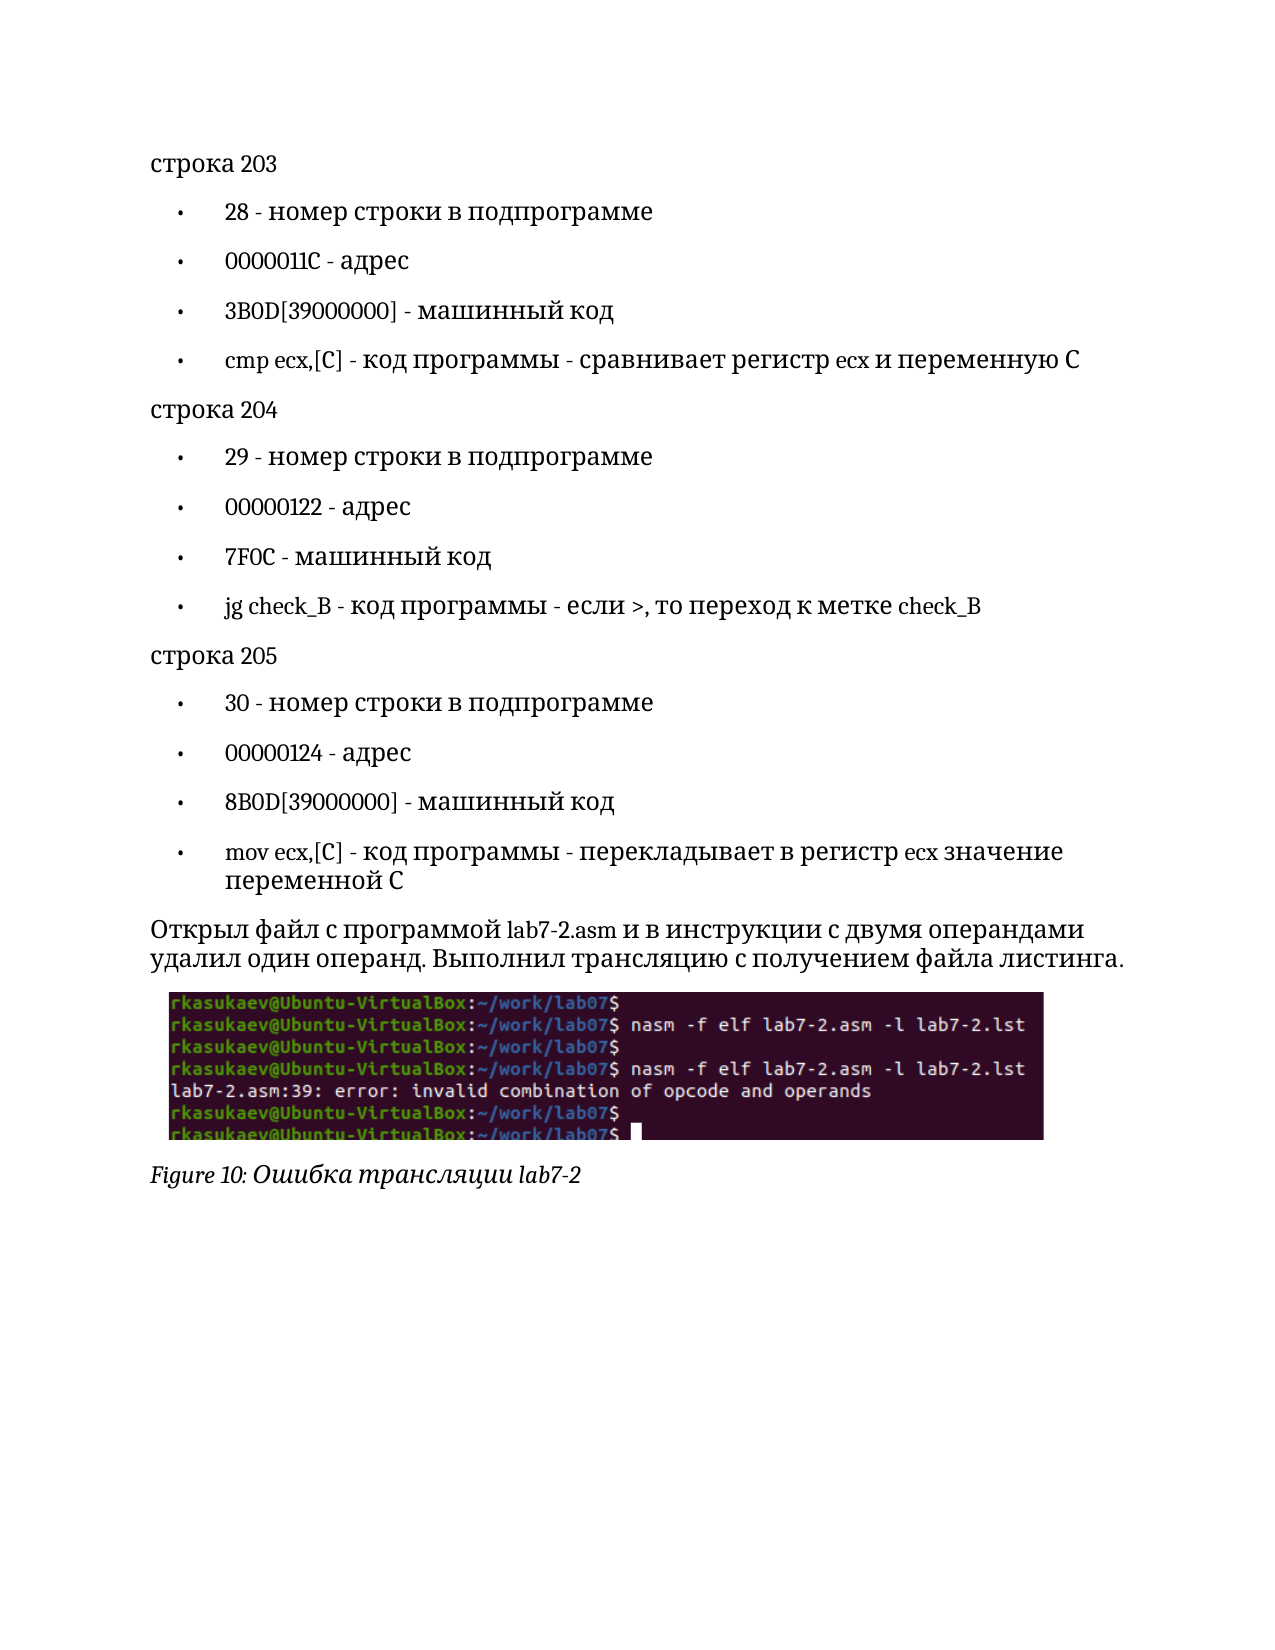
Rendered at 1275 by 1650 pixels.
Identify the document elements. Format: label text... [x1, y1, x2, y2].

list 00000122 - адрес [175, 493, 1125, 522]
text Открыл файл с программой lab7-2.asm и в инструкции с двумя операндами удалил один операнд. Выполнил трансляцию с получением файла листинга. [150, 916, 1125, 974]
list 0000011C - адрес [175, 247, 1125, 276]
list 29 - номер строки в подпрограмме [175, 443, 1125, 472]
list 00000124 - адрес [175, 739, 1125, 767]
list jg check_B - код программы - если >, то переход к метке check_B [175, 592, 1125, 621]
picture [168, 992, 1044, 1140]
list 7F0C - машинный код [175, 542, 1125, 571]
list 28 - номер строки в подпрограмме [175, 197, 1125, 226]
list 8B0D[39000000] - машинный код [175, 788, 1125, 817]
text строка 204 [150, 396, 1125, 424]
text строка 205 [150, 642, 1125, 670]
list cmp ecx,[C] - код программы - сравнивает регистр ecx и переменную С [175, 346, 1125, 375]
text Figure 10: Ошибка трансляции lab7-2 [150, 1161, 1125, 1189]
text строка 203 [150, 150, 1125, 179]
list mov ecx,[C] - код программы - перекладывает в регистр ecx значение переменной С [175, 838, 1125, 895]
list 30 - номер строки в подпрограмме [175, 689, 1125, 718]
list 3B0D[39000000] - машинный код [175, 297, 1125, 325]
